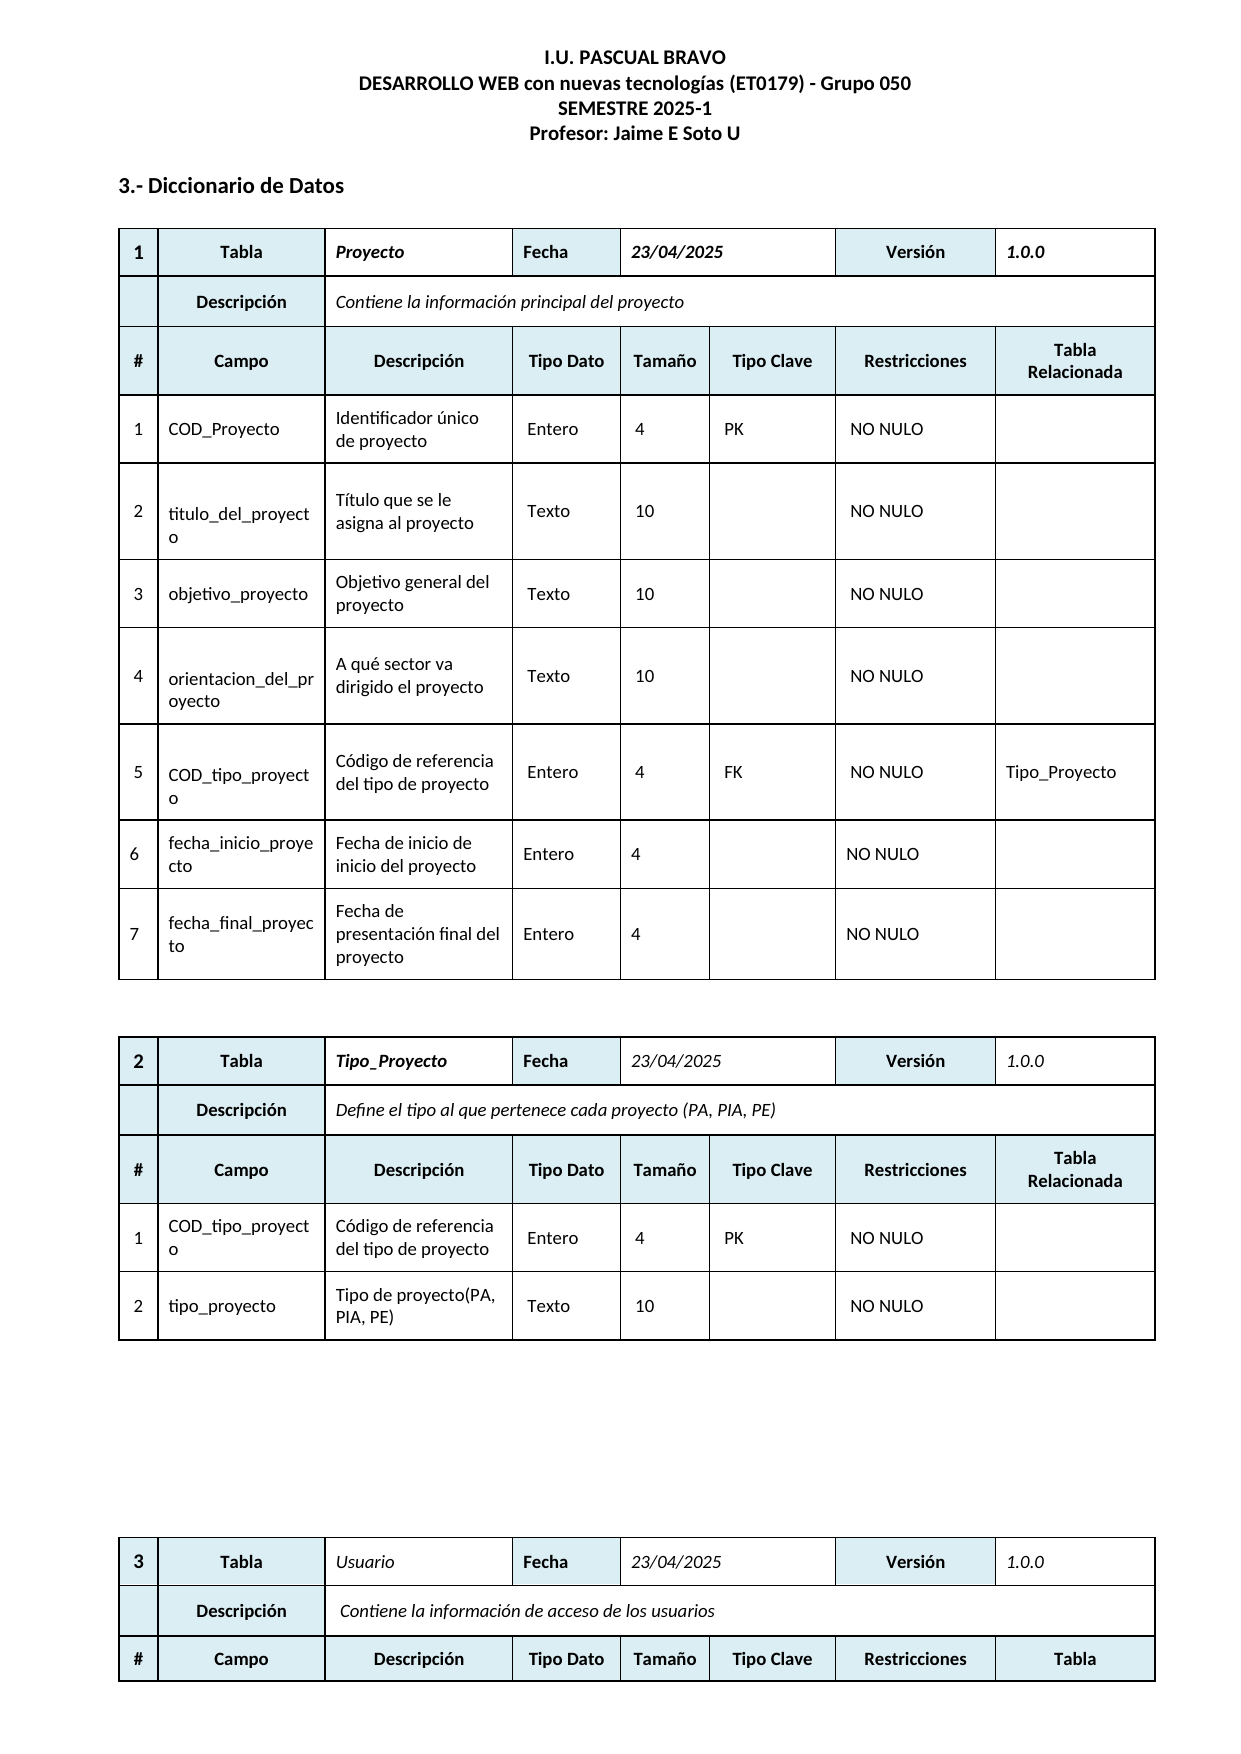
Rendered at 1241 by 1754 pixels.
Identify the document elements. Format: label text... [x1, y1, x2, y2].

table_cell # [120, 327, 157, 394]
table_cell 4 [120, 628, 157, 723]
table_cell NO NULO [836, 889, 995, 978]
table_header Tabla [159, 1538, 324, 1584]
table_cell 10 [621, 1272, 709, 1339]
table_cell PK [710, 1204, 835, 1271]
table_cell Fecha de inicio de inicio del proyecto [326, 821, 512, 887]
table_header Versión [836, 1538, 995, 1584]
table_header Fecha [513, 229, 620, 275]
table_cell [710, 464, 835, 558]
table_cell Entero [513, 889, 620, 978]
table_cell Tabla Relacionada [996, 1136, 1154, 1203]
table_cell 10 [621, 464, 709, 558]
table_cell NO NULO [836, 464, 995, 558]
table_cell Restricciones [836, 1637, 995, 1680]
table_cell [996, 560, 1154, 627]
table_header 2 [120, 1038, 157, 1084]
table_cell Restricciones [836, 1136, 995, 1203]
table_cell Descripción [326, 1136, 512, 1203]
table_cell NO NULO [836, 560, 995, 627]
table_cell 7 [120, 889, 157, 978]
table_cell Tabla Relacionada [996, 327, 1154, 394]
table_cell 4 [621, 1204, 709, 1271]
table_cell COD_tipo_proyecto [159, 1204, 324, 1271]
table_cell 3 [120, 560, 157, 627]
table_cell 4 [621, 821, 709, 887]
table_cell Tipo Clave [710, 1136, 835, 1203]
table_cell objetivo_proyecto [159, 560, 324, 627]
table_cell Texto [513, 1272, 620, 1339]
table_cell Campo [159, 1136, 324, 1203]
table_cell COD_Proyecto [159, 396, 324, 462]
table_cell [710, 560, 835, 627]
table_cell Tipo Clave [710, 1637, 835, 1680]
table_header Tabla [159, 229, 324, 275]
table_cell tipo_proyecto [159, 1272, 324, 1339]
table_cell Código de referencia del tipo de proyecto [326, 725, 512, 819]
table_cell Tamaño [621, 1637, 709, 1680]
table_header Usuario [326, 1538, 512, 1584]
table_cell Entero [513, 725, 620, 819]
table_cell A qué sector va dirigido el proyecto [326, 628, 512, 723]
table_cell Objetivo general del proyecto [326, 560, 512, 627]
table_cell # [120, 1637, 157, 1680]
table_cell 4 [621, 725, 709, 819]
table_cell Descripción [159, 1086, 324, 1134]
table_cell [996, 628, 1154, 723]
table_cell Descripción [159, 277, 324, 326]
table_header Versión [836, 229, 995, 275]
table_cell 10 [621, 560, 709, 627]
table_cell fecha_inicio_proyecto [159, 821, 324, 887]
table_cell Texto [513, 464, 620, 558]
table_cell Tamaño [621, 1136, 709, 1203]
table_header Fecha [513, 1538, 620, 1584]
table_cell Descripción [326, 327, 512, 394]
table_cell 5 [120, 725, 157, 819]
table_cell 2 [120, 1272, 157, 1339]
text 3.- Diccionario de Datos [118, 171, 1152, 199]
table_cell [120, 1586, 157, 1635]
table_header Fecha [513, 1038, 620, 1084]
table_cell 4 [621, 889, 709, 978]
table_cell Tipo Dato [513, 1136, 620, 1203]
table_cell [996, 1272, 1154, 1339]
table_cell Contiene la información de acceso de los usuarios [326, 1586, 1154, 1635]
table_cell Contiene la información principal del proyecto [326, 277, 1154, 326]
table_cell orientacion_del_proyecto [159, 628, 324, 723]
table_header 23/04/2025 [621, 1538, 835, 1584]
table_cell [996, 1204, 1154, 1271]
table_cell NO NULO [836, 1272, 995, 1339]
table_cell Descripción [159, 1586, 324, 1635]
table_cell Tipo_Proyecto [996, 725, 1154, 819]
table_cell 1 [120, 396, 157, 462]
table_cell [120, 277, 157, 326]
table_cell Descripción [326, 1637, 512, 1680]
table_cell NO NULO [836, 396, 995, 462]
table_cell [996, 889, 1154, 978]
table_cell titulo_del_proyecto [159, 464, 324, 558]
table_cell [120, 1086, 157, 1134]
table_header 1 [120, 229, 157, 275]
table_cell 6 [120, 821, 157, 887]
table_cell Texto [513, 560, 620, 627]
table_cell Campo [159, 1637, 324, 1680]
table_cell Título que se le asigna al proyecto [326, 464, 512, 558]
table_header 1.0.0 [996, 229, 1154, 275]
table_cell Tipo Clave [710, 327, 835, 394]
table_cell Tipo Dato [513, 327, 620, 394]
table_cell Entero [513, 396, 620, 462]
table_header 1.0.0 [996, 1538, 1154, 1584]
table_cell NO NULO [836, 628, 995, 723]
table_cell Entero [513, 1204, 620, 1271]
table_cell [996, 464, 1154, 558]
table_cell NO NULO [836, 1204, 995, 1271]
table_header 3 [120, 1538, 157, 1584]
table_cell Identificador único de proyecto [326, 396, 512, 462]
table_cell COD_tipo_proyecto [159, 725, 324, 819]
table_header Proyecto [326, 229, 512, 275]
table_cell Fecha de presentación final del proyecto [326, 889, 512, 978]
table_cell PK [710, 396, 835, 462]
table_cell 2 [120, 464, 157, 558]
table_cell # [120, 1136, 157, 1203]
table_cell fecha_final_proyecto [159, 889, 324, 978]
table_cell Entero [513, 821, 620, 887]
table_cell [996, 396, 1154, 462]
table_cell Código de referencia del tipo de proyecto [326, 1204, 512, 1271]
table_cell Restricciones [836, 327, 995, 394]
table_cell NO NULO [836, 725, 995, 819]
table_cell NO NULO [836, 821, 995, 887]
table_cell [710, 889, 835, 978]
table_cell [710, 1272, 835, 1339]
table_cell Campo [159, 327, 324, 394]
table_header Versión [836, 1038, 995, 1084]
table_cell FK [710, 725, 835, 819]
table_header 23/04/2025 [621, 229, 835, 275]
table_cell [996, 821, 1154, 887]
table_cell Tamaño [621, 327, 709, 394]
table_cell 4 [621, 396, 709, 462]
table_header 1.0.0 [996, 1038, 1154, 1084]
table_cell Define el tipo al que pertenece cada proyecto (PA, PIA, PE) [326, 1086, 1154, 1134]
table_cell Texto [513, 628, 620, 723]
table_header Tabla [159, 1038, 324, 1084]
table_cell 1 [120, 1204, 157, 1271]
table_header Tipo_Proyecto [326, 1038, 512, 1084]
table_header 23/04/2025 [621, 1038, 835, 1084]
table_cell [710, 628, 835, 723]
table_cell Tipo Dato [513, 1637, 620, 1680]
table_cell Tipo de proyecto(PA, PIA, PE) [326, 1272, 512, 1339]
table_cell [710, 821, 835, 887]
table_cell Tabla Relacionada [996, 1637, 1154, 1680]
table_cell 10 [621, 628, 709, 723]
